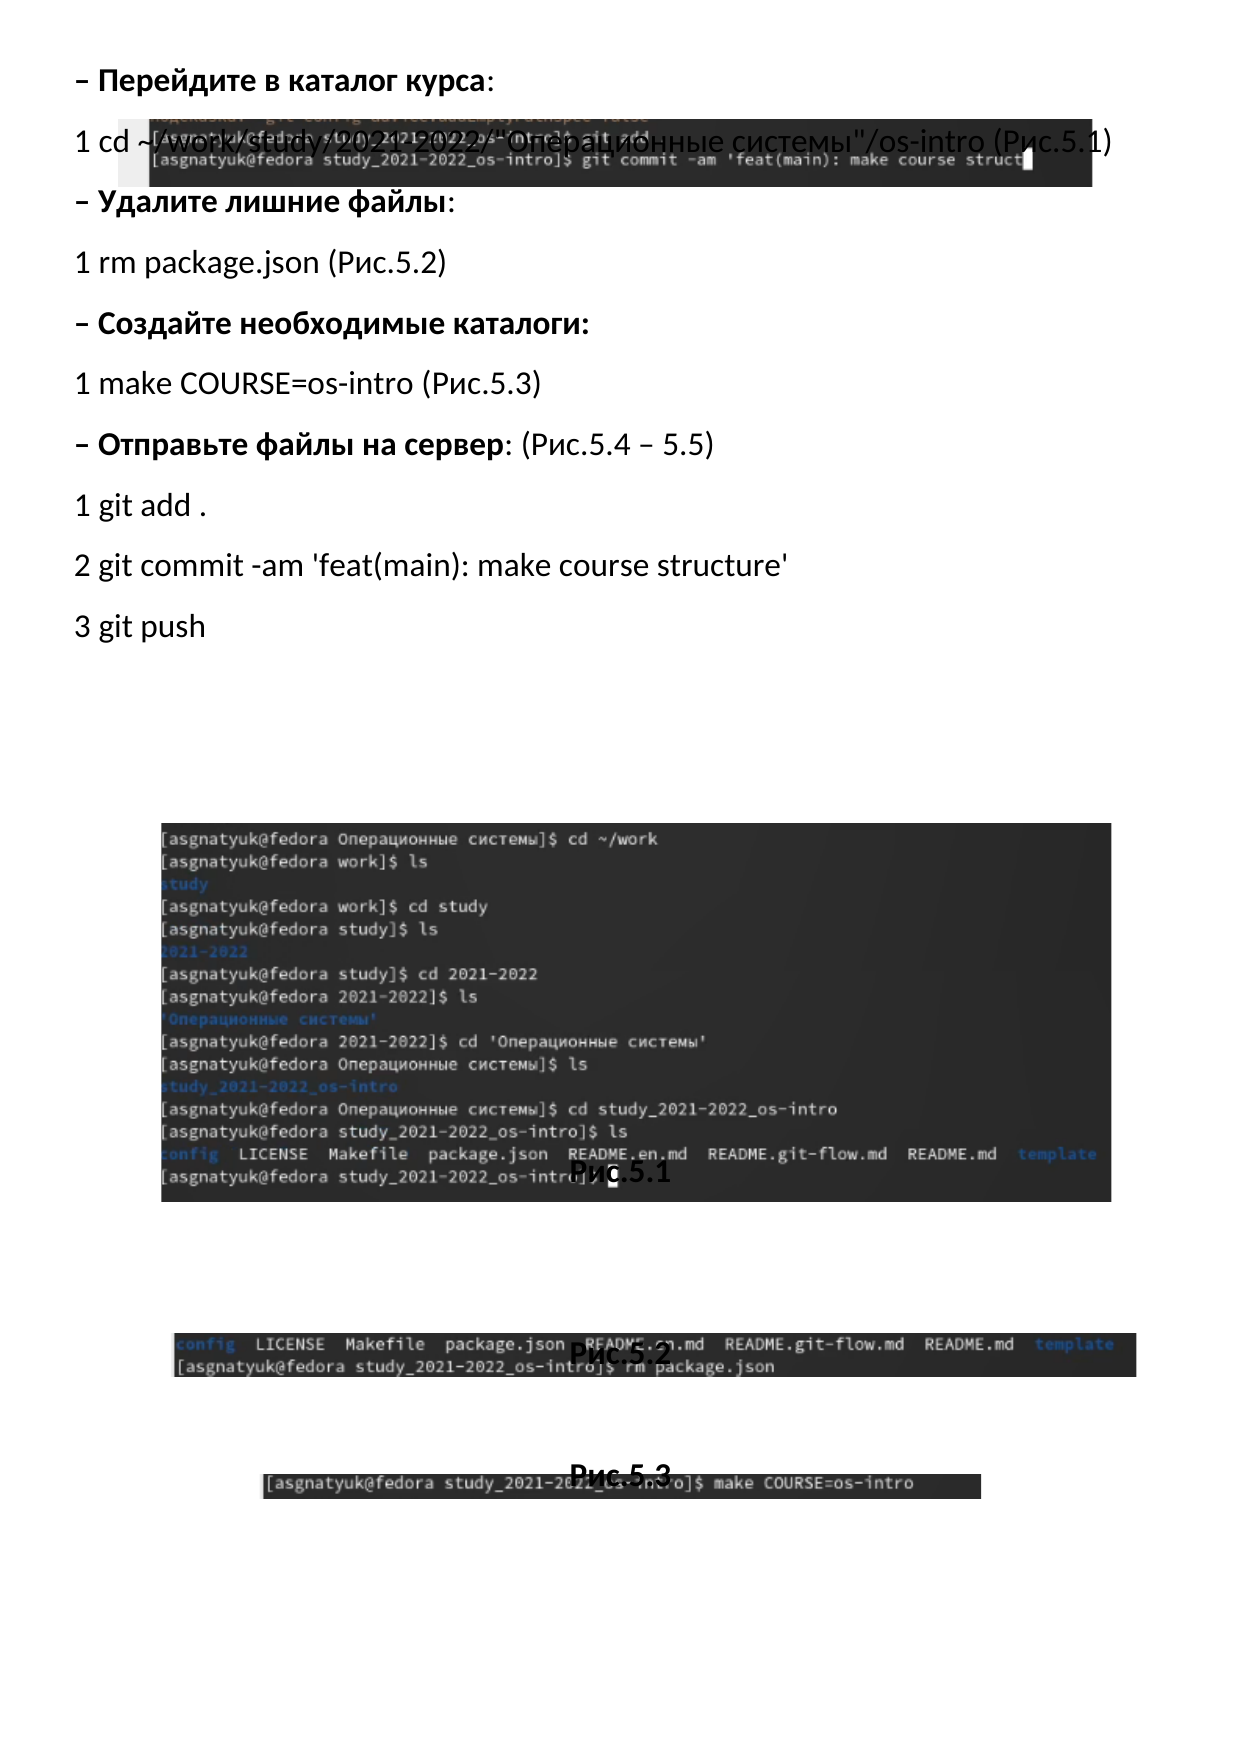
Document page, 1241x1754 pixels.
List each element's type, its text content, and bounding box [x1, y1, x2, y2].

text 3 git push [74, 605, 1167, 646]
text Рис.5.3 [74, 1453, 1167, 1494]
text – Создайте необходимые каталоги: [74, 302, 1167, 342]
picture [170, 1373, 1137, 1377]
text – Удалите лишние файлы: [74, 180, 1167, 221]
text Рис.5.1 [74, 1150, 1167, 1191]
text – Отправьте файлы на сервер: (Рис.5.4 – 5.5) [74, 423, 1167, 464]
text 1 git add . [74, 483, 1167, 524]
text Рис.5.2 [74, 1332, 1167, 1373]
text 2 git commit -am 'feat(main): make course structure' [74, 544, 1167, 585]
text 1 rm package.json (Рис.5.2) [74, 241, 1167, 282]
picture [161, 823, 1112, 1150]
text 1 make COURSE=os-intro (Рис.5.3) [74, 362, 1167, 403]
picture [118, 161, 1093, 180]
picture [259, 1494, 982, 1499]
picture [161, 1191, 1112, 1202]
text – Перейдите в каталог курса: [74, 59, 1167, 100]
text 1 cd ~/work/study/2021-2022/"Операционные системы"/os-intro (Рис.5.1) [74, 120, 1167, 161]
